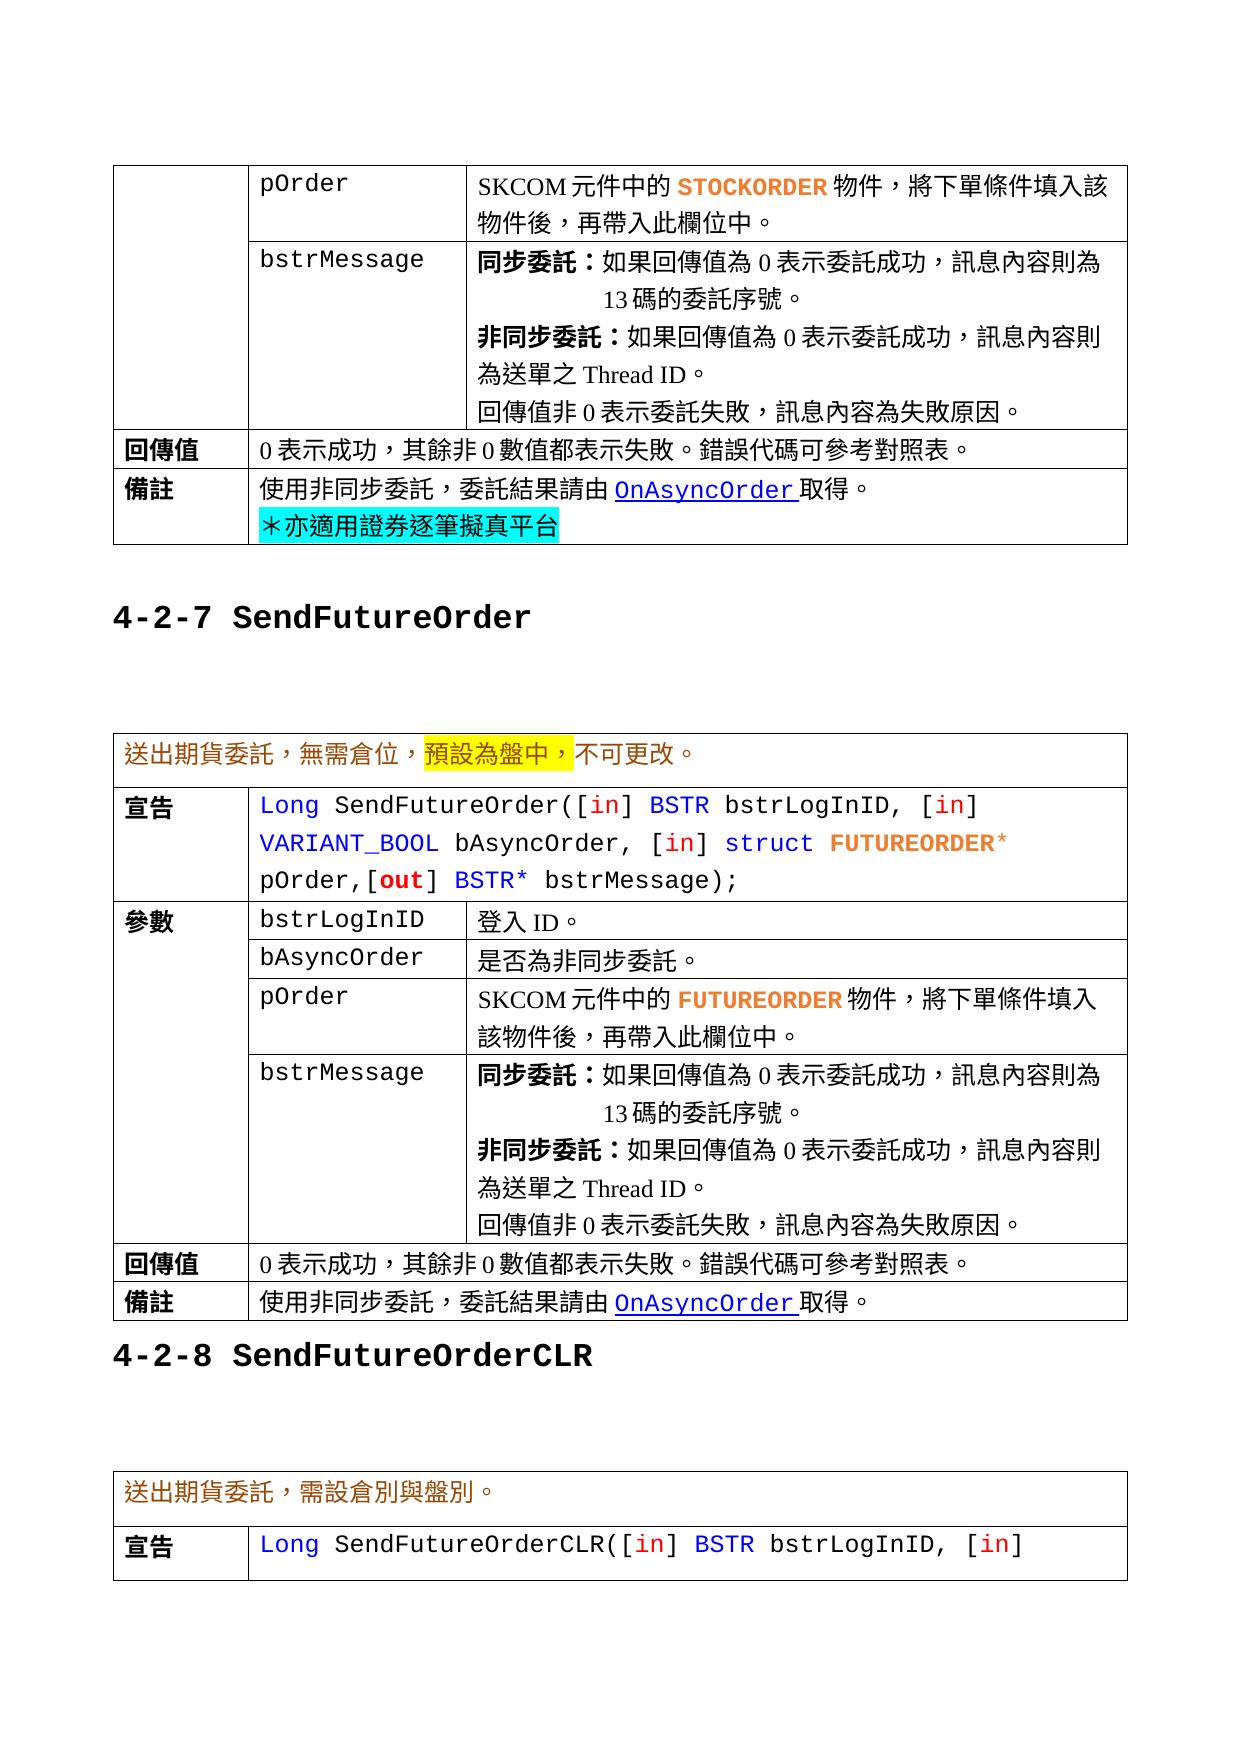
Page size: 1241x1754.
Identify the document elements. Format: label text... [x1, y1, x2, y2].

table_header 送出期貨委託，無需倉位，預設為盤中，不可更改。 [114, 734, 1127, 787]
table_header 送出期貨委託，需設倉別與盤別。 [114, 1472, 1127, 1526]
table_cell bstrMessage [249, 1055, 466, 1242]
table_cell pOrder [249, 979, 466, 1054]
table_cell bAsyncOrder [249, 940, 466, 978]
table_cell 是否為非同步委託。 [467, 940, 1127, 978]
table_cell SKCOM元件中的 FUTUREORDER物件，將下單條件填入該物件後，再帶入此欄位中。 [467, 979, 1127, 1054]
table_cell 宣告 [114, 1527, 248, 1580]
table_cell 回傳值 [114, 430, 248, 468]
table_cell bstrMessage [249, 242, 466, 429]
table_cell 宣告 [114, 788, 248, 901]
table_cell 回傳值 [114, 1244, 248, 1281]
table_cell 使用非同步委託，委託結果請由OnAsyncOrder取得。 [249, 1282, 1127, 1319]
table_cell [249, 1527, 1127, 1580]
table_cell 備註 [114, 1282, 248, 1319]
table_cell Long SendFutureOrder([in] BSTR bstrLogInID, [in] VARIANT_BOOL bAsyncOrder, [in] struct FUTUREORDER* pOrder,[out] BSTR* bstrMessage); [249, 788, 1127, 901]
table_cell 0表示成功，其餘非0數值都表示失敗。錯誤代碼可參考對照表。 [249, 430, 1127, 468]
table_cell 使用非同步委託，委託結果請由OnAsyncOrder取得。 ＊亦適用證券逐筆擬真平台 [249, 469, 1127, 544]
table_cell 登入ID。 [467, 902, 1127, 939]
table_cell 同步委託：如果回傳值為 0表示委託成功，訊息內容則為13碼的委託序號。 非同步委託：如果回傳值為 0表示委託成功，訊息內容則為送單之Thread ID。 回傳值非0表示委託失敗，訊息內容為失敗原因。 [467, 242, 1127, 429]
table_cell 同步委託：如果回傳值為 0表示委託成功，訊息內容則為13碼的委託序號。 非同步委託：如果回傳值為 0表示委託成功，訊息內容則為送單之Thread ID。 回傳值非0表示委託失敗，訊息內容為失敗原因。 [467, 1055, 1127, 1242]
table_cell 參數 [114, 902, 248, 1242]
subtitle 4-2-8 SendFutureOrderCLR [112, 1321, 1128, 1396]
table_cell SKCOM元件中的 STOCKORDER 物件，將下單條件填入該物件後，再帶入此欄位中。 [467, 166, 1127, 241]
subtitle 4-2-7 SendFutureOrder [112, 582, 1128, 657]
table_cell pOrder [249, 166, 466, 241]
table_cell 備註 [114, 469, 248, 544]
table_cell bstrLogInID [249, 902, 466, 939]
table_cell 0表示成功，其餘非0數值都表示失敗。錯誤代碼可參考對照表。 [249, 1244, 1127, 1281]
